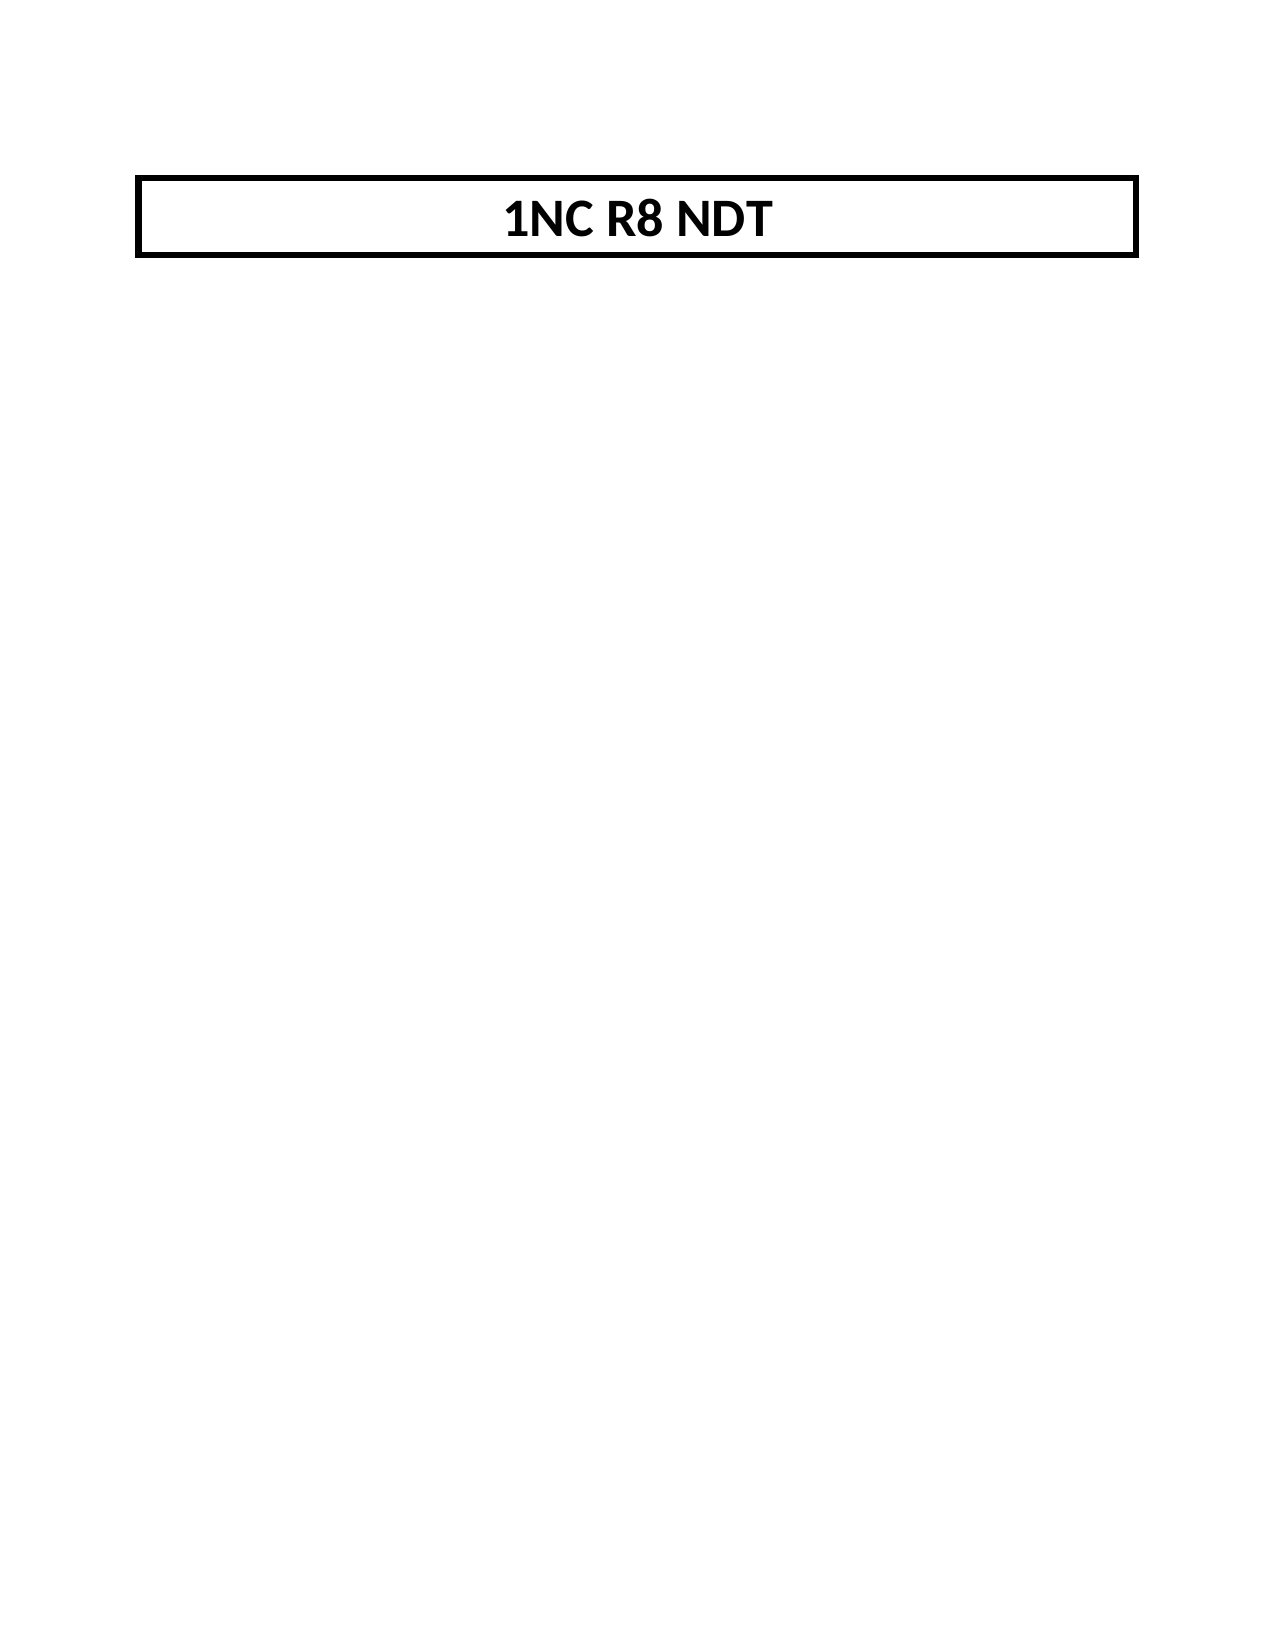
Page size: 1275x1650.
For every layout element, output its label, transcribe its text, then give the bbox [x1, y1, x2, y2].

subtitle 1NC R8 NDT [142, 181, 1133, 252]
